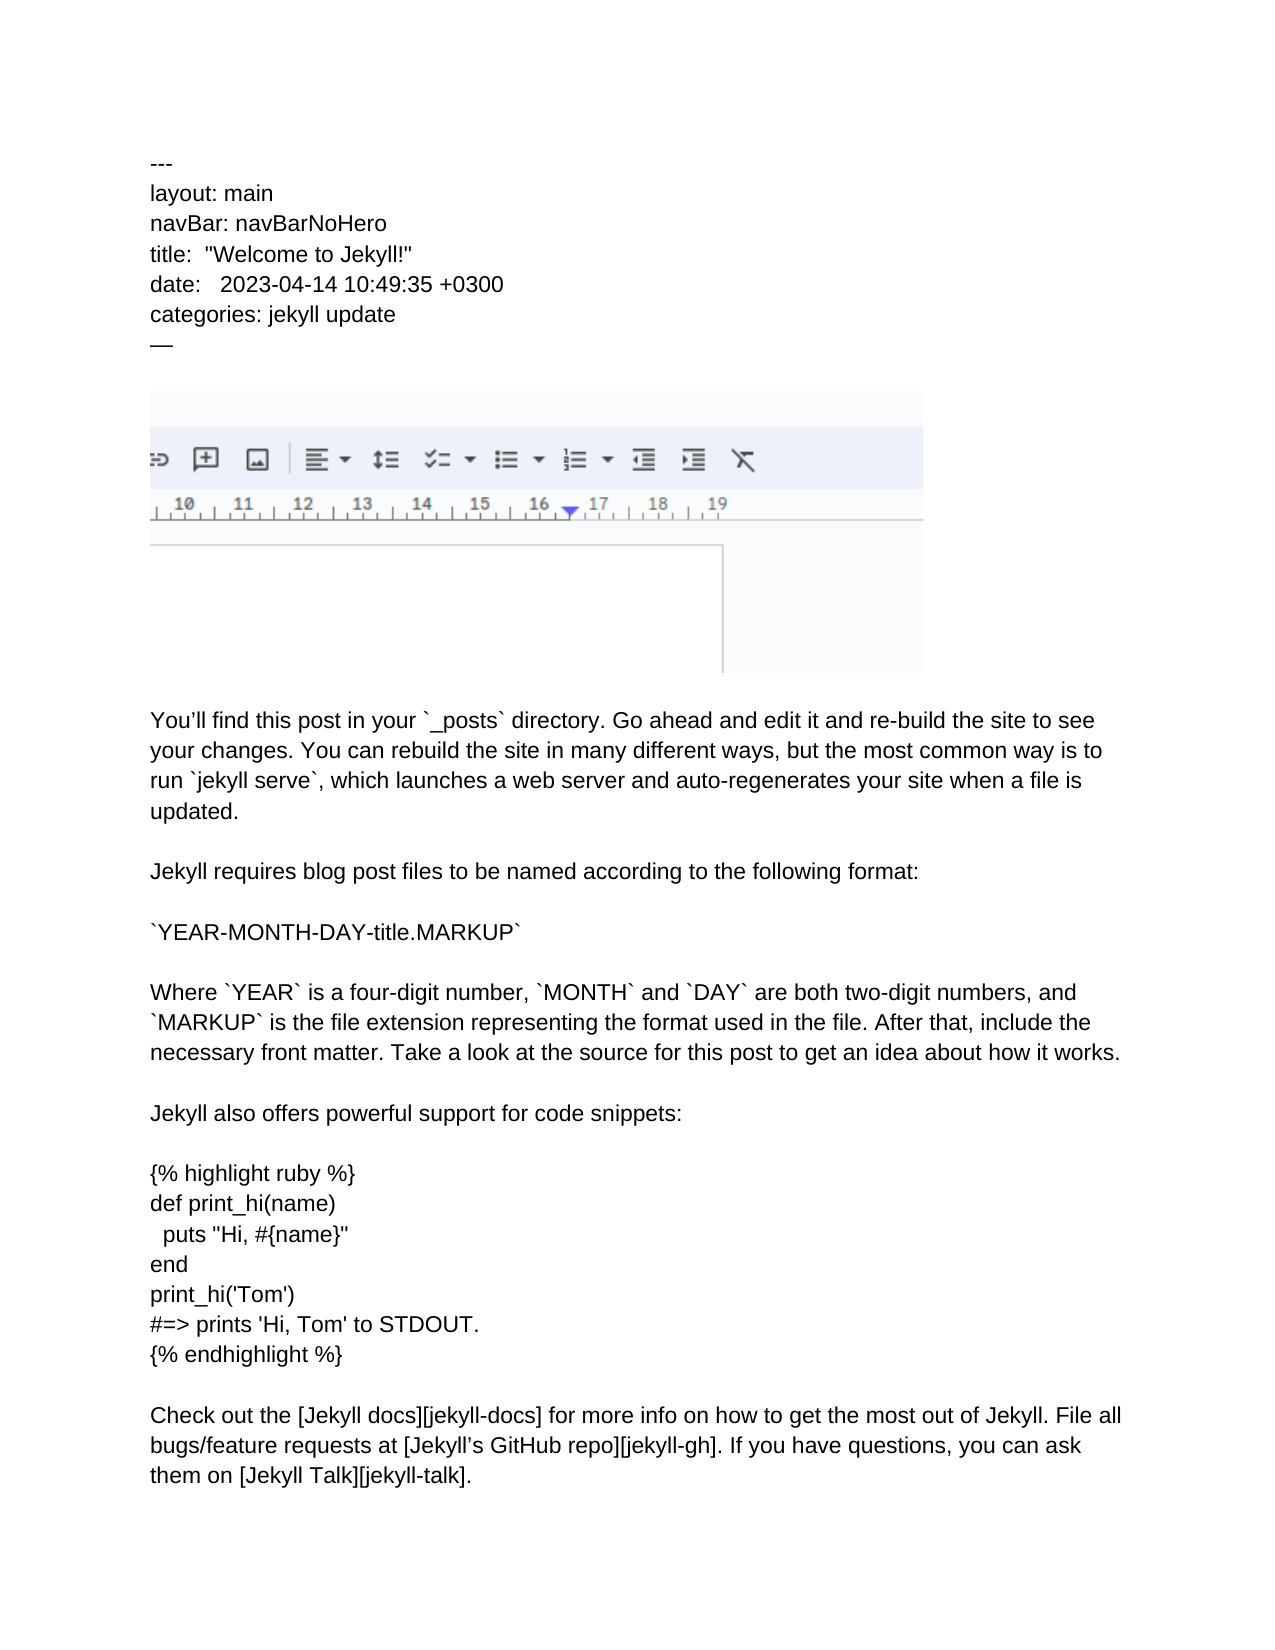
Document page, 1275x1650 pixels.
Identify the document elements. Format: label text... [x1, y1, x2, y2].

text #=> prints 'Hi, Tom' to STDOUT. [150, 1311, 1125, 1337]
picture [150, 391, 924, 673]
text title: "Welcome to Jekyll!" [150, 241, 1125, 267]
text layout: main [150, 180, 1125, 207]
text `YEAR-MONTH-DAY-title.MARKUP` [150, 918, 1125, 945]
text def print_hi(name) [150, 1190, 1125, 1217]
text end [150, 1251, 1125, 1277]
text date: 2023-04-14 10:49:35 +0300 [150, 271, 1125, 297]
text Where `YEAR` is a four-digit number, `MONTH` and `DAY` are both two-digit numbers, and `MARKUP` is the file extension representing the format used in the file. After that, include the necessary front matter. Take a look at the source for this post to get an idea about how it works. [150, 979, 1125, 1066]
text {% endhighlight %} [150, 1341, 1125, 1368]
text navBar: navBarNoHero [150, 210, 1125, 237]
text You’ll find this post in your `_posts` directory. Go ahead and edit it and re-build the site to see your changes. You can rebuild the site in many different ways, but the most common way is to run `jekyll serve`, which launches a web server and auto-regenerates your site when a file is updated. [150, 707, 1125, 824]
text — [150, 331, 1125, 358]
text Jekyll also offers powerful support for code snippets: [150, 1100, 1125, 1126]
text Jekyll requires blog post files to be named according to the following format: [150, 858, 1125, 884]
text puts "Hi, #{name}" [150, 1221, 1125, 1247]
text --- [150, 150, 1125, 176]
text {% highlight ruby %} [150, 1160, 1125, 1186]
text print_hi('Tom') [150, 1281, 1125, 1307]
text categories: jekyll update [150, 301, 1125, 327]
text Check out the [Jekyll docs][jekyll-docs] for more info on how to get the most out of Jekyll. File all bugs/feature requests at [Jekyll’s GitHub repo][jekyll-gh]. If you have questions, you can ask them on [Jekyll Talk][jekyll-talk]. [150, 1402, 1125, 1488]
